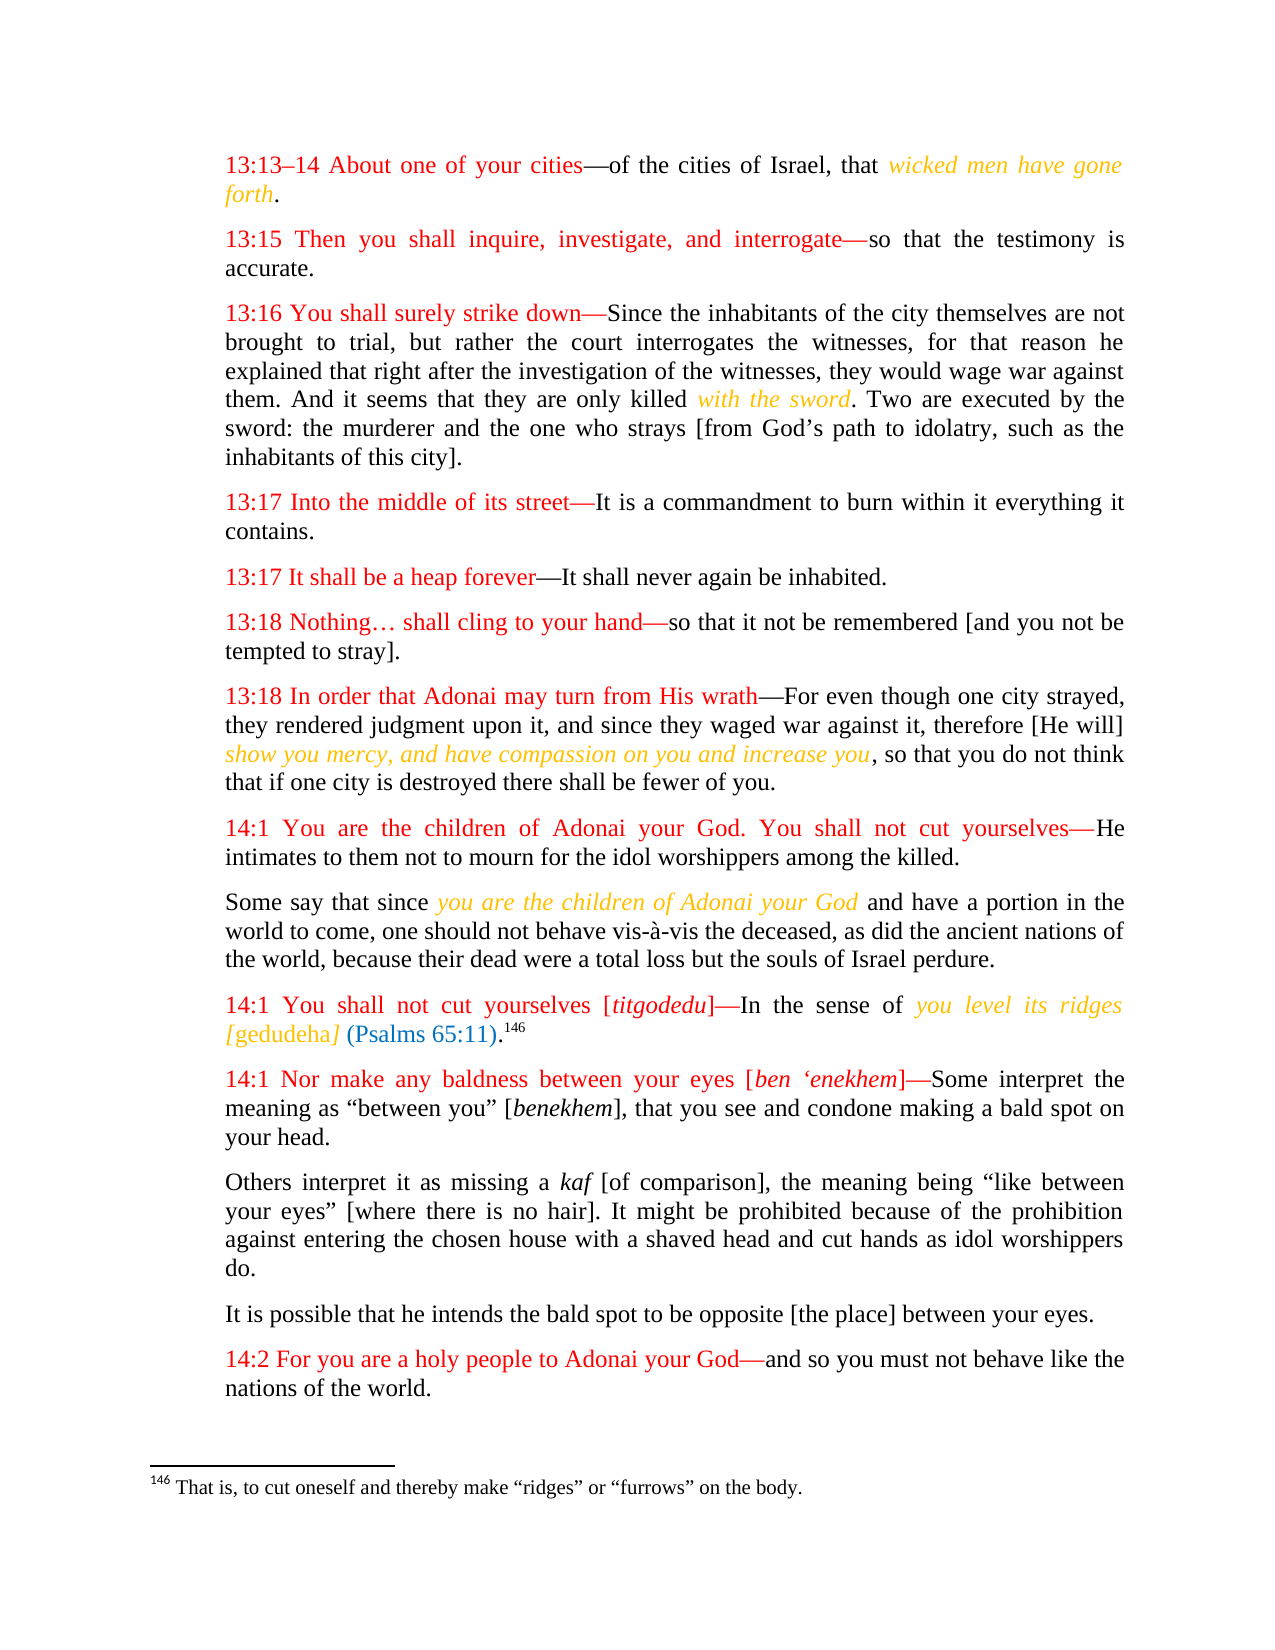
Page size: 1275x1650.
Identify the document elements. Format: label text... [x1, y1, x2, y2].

text 13:18 Nothing… shall cling to your hand—so that it not be remembered [and you not be tempted to stray]. [225, 607, 1125, 664]
text 14:2 For you are a holy people to Adonai your God—and so you must not behave like the nations of the world. [225, 1344, 1125, 1402]
text 13:15 Then you shall inquire, investigate, and interrogate—so that the testimony is accurate. [225, 224, 1125, 282]
text Some say that since you are the children of Adonai your God and have a portion in the world to come, one should not behave vis-à-vis the deceased, as did the ancient nations of the world, because their dead were a total loss but the souls of Israel perdure. [225, 887, 1125, 973]
text 13:17 It shall be a heap forever—It shall never again be inhabited. [225, 562, 1125, 590]
text 14:1 You shall not cut yourselves [titgodedu]—In the sense of you level its ridges [gedudeha] (Psalms 65:11). [225, 990, 1125, 1047]
text 14:1 Nor make any baldness between your eyes [ben ‘enekhem]—Some interpret the meaning as “between you” [benekhem], that you see and condone making a bald spot on your head. [225, 1064, 1125, 1150]
text Others interpret it as missing a kaf [of comparison], the meaning being “like between your eyes” [where there is no hair]. It might be prohibited because of the prohibition against entering the chosen house with a shaved head and cut hands as idol worshippers do. [225, 1167, 1125, 1282]
text 13:17 Into the middle of its street—It is a commandment to burn within it everything it contains. [225, 487, 1125, 545]
text 13:13–14 About one of your cities—of the cities of Israel, that wicked men have gone forth. [225, 150, 1125, 207]
text 14:1 You are the children of Adonai your God. You shall not cut yourselves—He intimates to them not to mourn for the idol worshippers among the killed. [225, 813, 1125, 870]
text It is possible that he intends the bald spot to be opposite [the place] between your eyes. [225, 1299, 1125, 1327]
text 13:18 In order that Adonai may turn from His wrath—For even though one city strayed, they rendered judgment upon it, and since they waged war against it, therefore [He will] show you mercy, and have compassion on you and increase you, so that you do not think that if one city is destroyed there shall be fewer of you. [225, 681, 1125, 796]
text 13:16 You shall surely strike down—Since the inhabitants of the city themselves are not brought to trial, but rather the court interrogates the witnesses, for that reason he explained that right after the investigation of the witnesses, they would wage war against them. And it seems that they are only killed with the sword. Two are executed by the sword: the murderer and the one who strays [from God’s path to idolatry, such as the inhabitants of this city]. [225, 298, 1125, 471]
